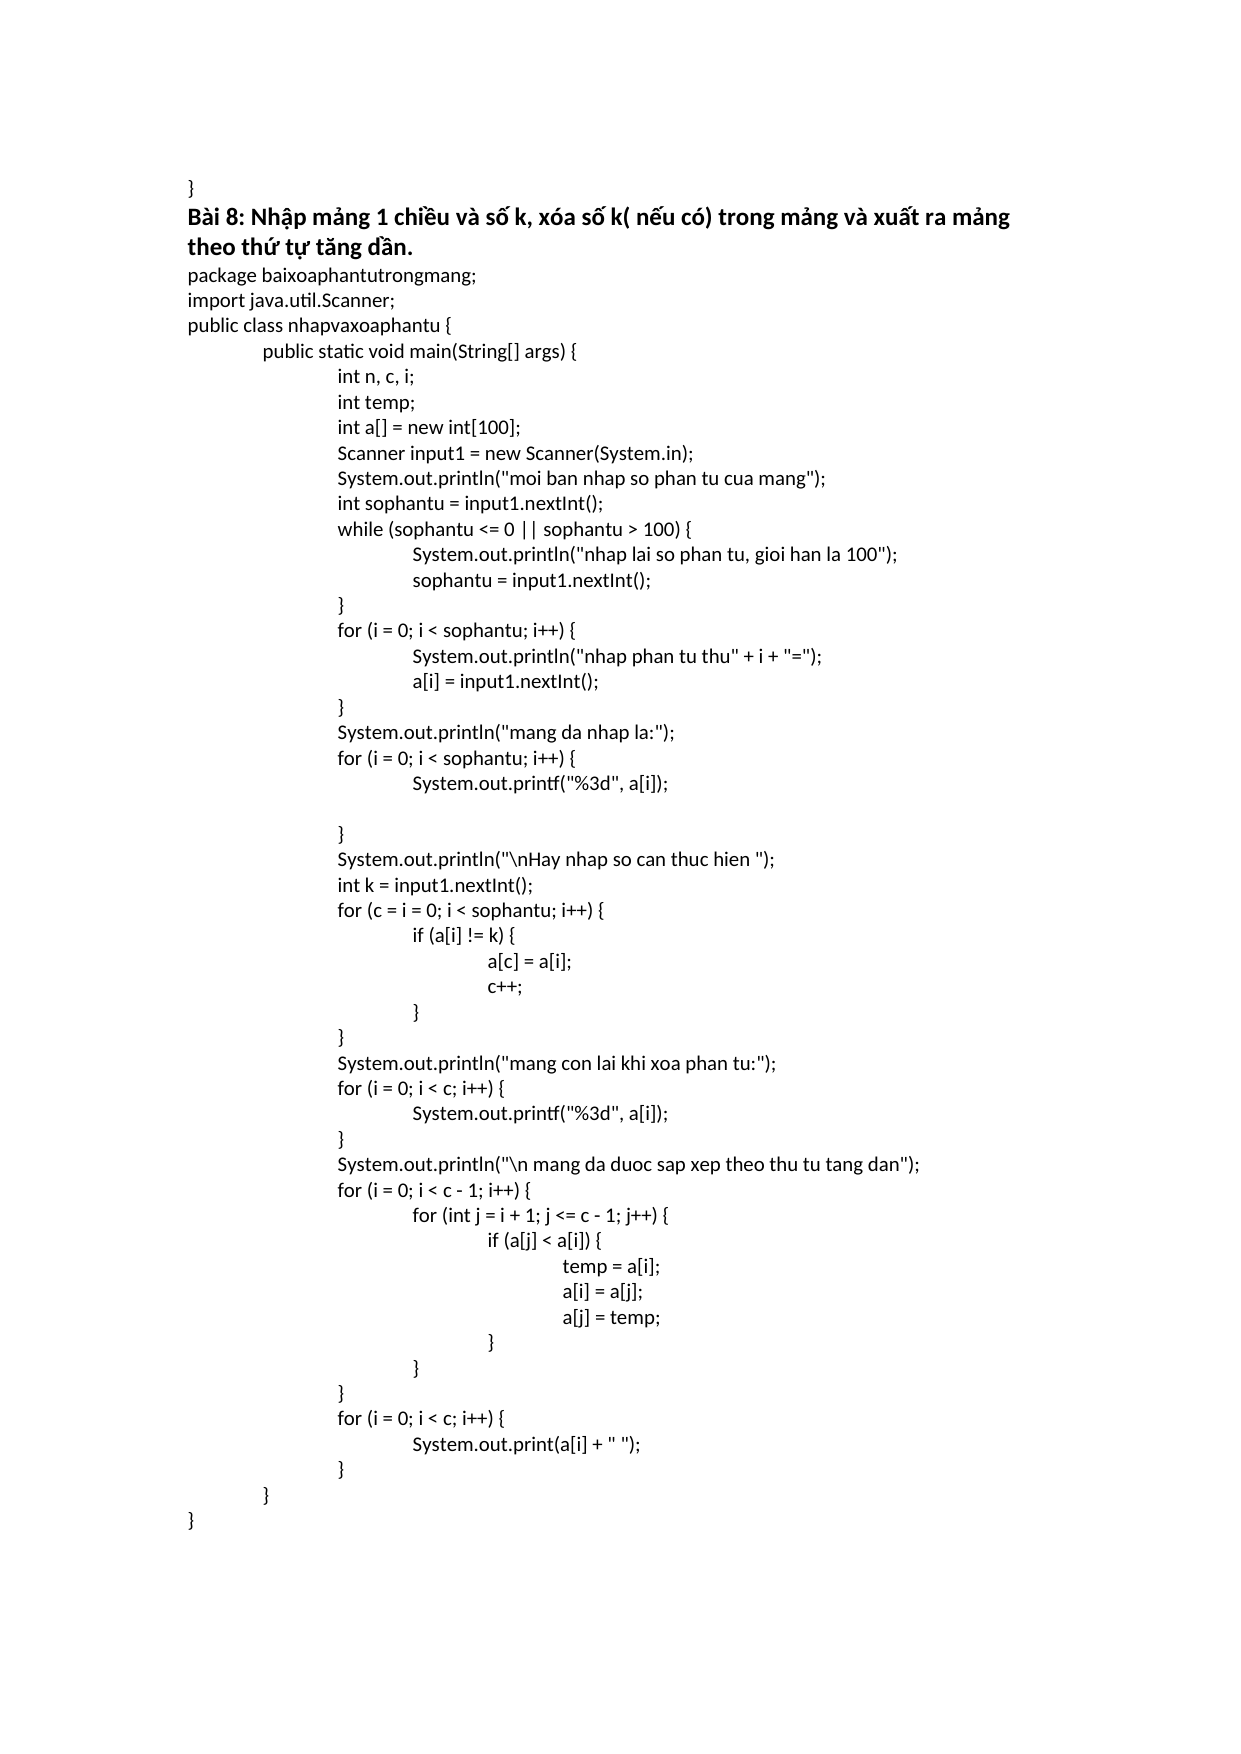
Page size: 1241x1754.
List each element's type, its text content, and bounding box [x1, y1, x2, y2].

text System.out.print(a[i] + " "); [187, 1431, 1053, 1456]
text } [187, 999, 1053, 1024]
text System.out.printf("%3d", a[i]); [187, 770, 1053, 796]
text for (i = 0; i < sophantu; i++) { [187, 745, 1053, 770]
text for (i = 0; i < sophantu; i++) { [187, 618, 1053, 643]
text } [187, 1024, 1053, 1050]
text a[i] = input1.nextInt(); [187, 668, 1053, 694]
text sophantu = input1.nextInt(); [187, 567, 1053, 592]
text for (i = 0; i < c - 1; i++) { [187, 1177, 1053, 1202]
text if (a[i] != k) { [187, 923, 1053, 948]
subtitle Bài 8: Nhập mảng 1 chiều và số k, xóa số k( nếu có) trong mảng và xuất ra mảng theo thứ tự tăng dần. [187, 201, 1053, 262]
text int k = input1.nextInt(); [187, 872, 1053, 897]
text System.out.println("nhap phan tu thu" + i + "="); [187, 643, 1053, 668]
text System.out.println("moi ban nhap so phan tu cua mang"); [187, 465, 1053, 491]
text a[c] = a[i]; [187, 948, 1053, 973]
text int temp; [187, 389, 1053, 414]
text import java.util.Scanner; [187, 287, 1053, 313]
text } [187, 1507, 1053, 1533]
text Scanner input1 = new Scanner(System.in); [187, 440, 1053, 465]
text for (i = 0; i < c; i++) { [187, 1406, 1053, 1431]
text } [187, 1380, 1053, 1406]
text for (c = i = 0; i < sophantu; i++) { [187, 897, 1053, 923]
text System.out.printf("%3d", a[i]); [187, 1101, 1053, 1126]
text System.out.println("nhap lai so phan tu, gioi han la 100"); [187, 541, 1053, 567]
text } [187, 1126, 1053, 1151]
text for (i = 0; i < c; i++) { [187, 1075, 1053, 1101]
text } [187, 694, 1053, 719]
text while (sophantu <= 0 || sophantu > 100) { [187, 516, 1053, 541]
text } [187, 1355, 1053, 1380]
text temp = a[i]; [187, 1253, 1053, 1278]
text System.out.println("\n mang da duoc sap xep theo thu tu tang dan"); [187, 1151, 1053, 1177]
text System.out.println("mang con lai khi xoa phan tu:"); [187, 1050, 1053, 1075]
text int a[] = new int[100]; [187, 414, 1053, 440]
text int n, c, i; [187, 363, 1053, 389]
text for (int j = i + 1; j <= c - 1; j++) { [187, 1202, 1053, 1228]
text package baixoaphantutrongmang; [187, 262, 1053, 287]
text int sophantu = input1.nextInt(); [187, 491, 1053, 516]
text public class nhapvaxoaphantu { [187, 313, 1053, 338]
text System.out.println("\nHay nhap so can thuc hien "); [187, 846, 1053, 872]
text } [187, 175, 1053, 201]
text a[i] = a[j]; [187, 1278, 1053, 1304]
text a[j] = temp; [187, 1304, 1053, 1329]
text } [187, 1456, 1053, 1482]
text if (a[j] < a[i]) { [187, 1228, 1053, 1253]
text } [187, 1482, 1053, 1507]
text } [187, 592, 1053, 618]
text public static void main(String[] args) { [187, 338, 1053, 363]
text System.out.println("mang da nhap la:"); [187, 719, 1053, 745]
text } [187, 1329, 1053, 1355]
text } [187, 821, 1053, 846]
text c++; [187, 973, 1053, 999]
